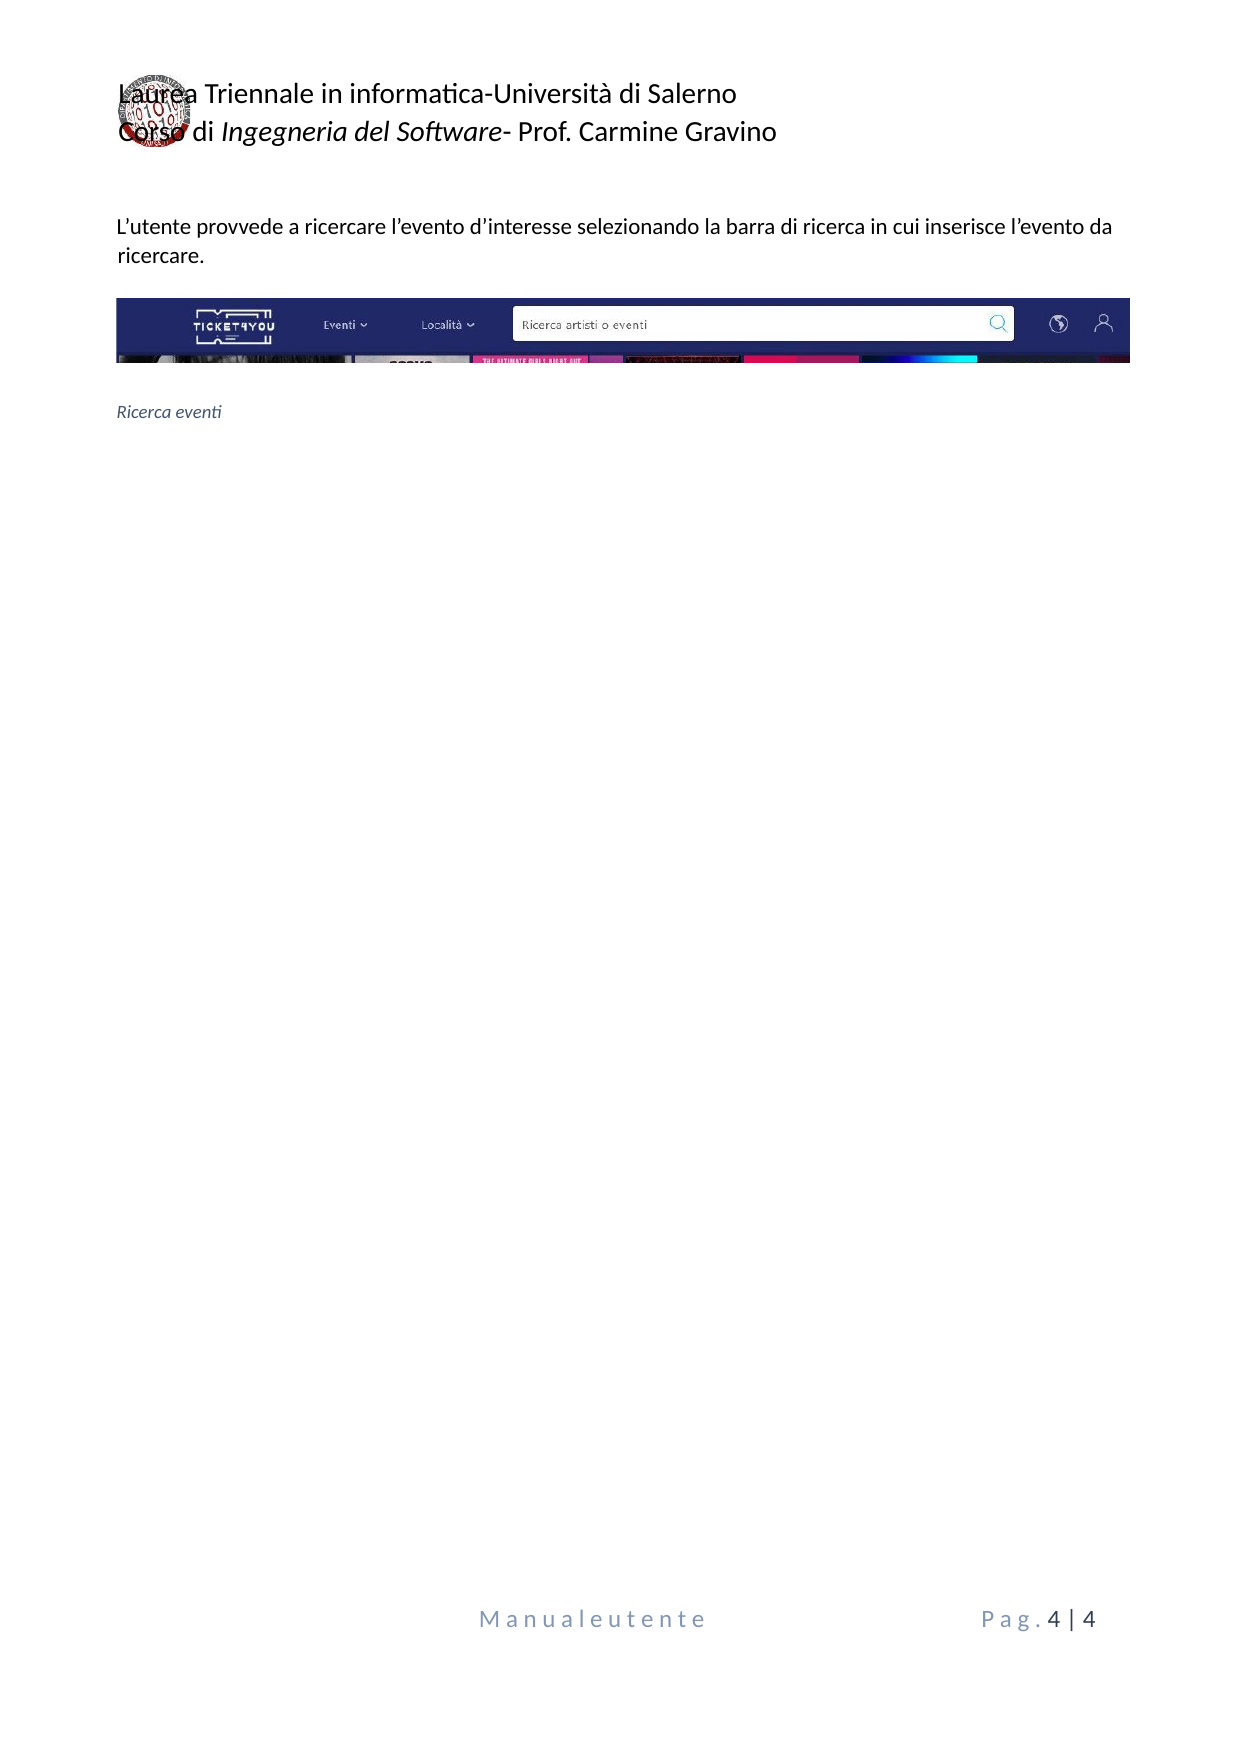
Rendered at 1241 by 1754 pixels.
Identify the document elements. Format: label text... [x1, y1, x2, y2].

picture [116, 298, 1130, 363]
text Ricerca eventi [116, 400, 1132, 423]
text L’utente provvede a ricercare l’evento d’interesse selezionando la barra di ricerca in cui inserisce l’evento da ricercare. [116, 212, 1121, 269]
picture [118, 75, 191, 147]
